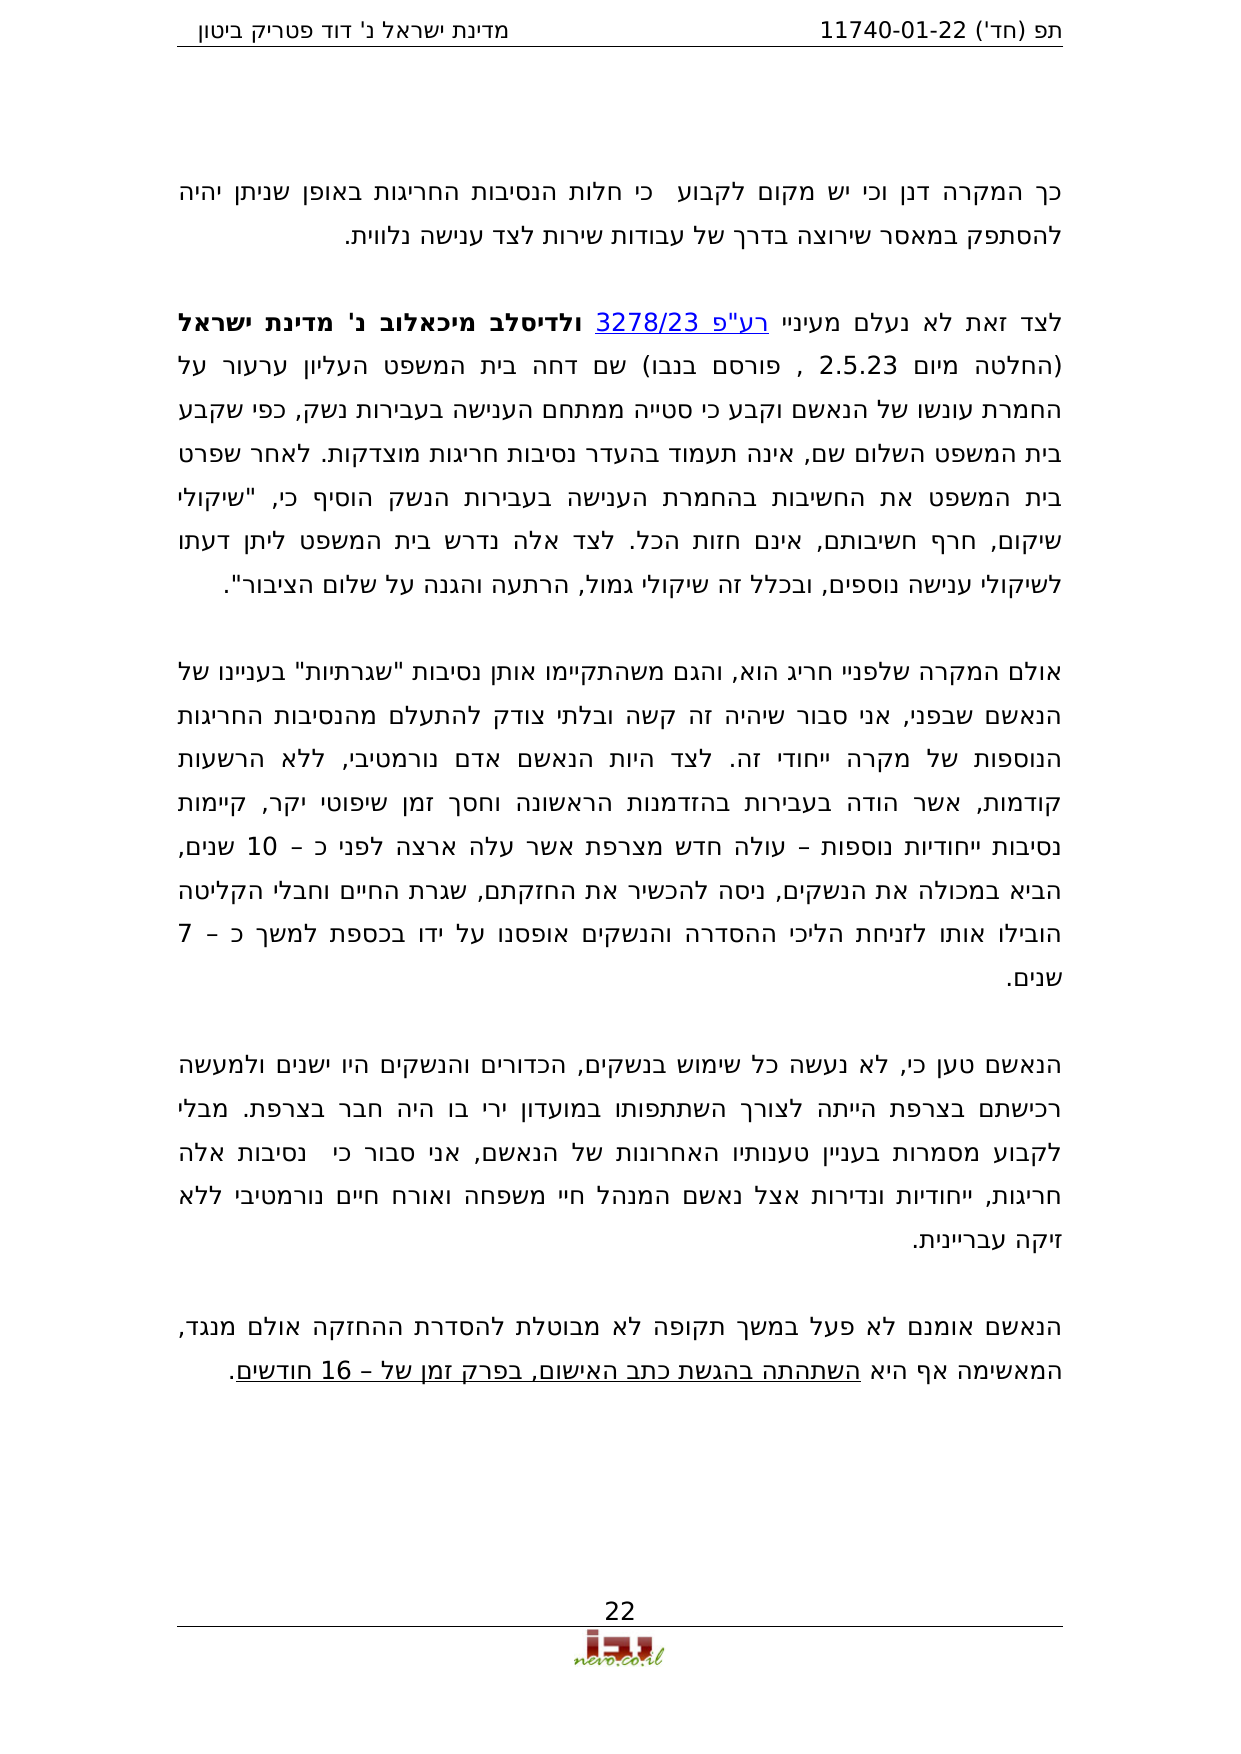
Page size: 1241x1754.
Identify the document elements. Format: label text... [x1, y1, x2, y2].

text אולם המקרה שלפניי חריג הוא, והגם משהתקיימו אותן נסיבות "שגרתיות" בעניינו של הנאשם שבפני, אני סבור שיהיה זה קשה ובלתי צודק להתעלם מהנסיבות החריגות הנוספות של מקרה ייחודי זה. לצד היות הנאשם אדם נורמטיבי, ללא הרשעות קודמות, אשר הודה בעבירות בהזדמנות הראשונה וחסך זמן שיפוטי יקר, קיימות נסיבות ייחודיות נוספות – עולה חדש מצרפת אשר עלה ארצה לפני כ – 10 שנים, הביא במכולה את הנשקים, ניסה להכשיר את החזקתם, שגרת החיים וחבלי הקליטה הובילו אותו לזניחת הליכי ההסדרה והנשקים אופסנו על ידו בכספת למשך כ – 7 שנים. [177, 657, 1063, 993]
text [177, 177, 1063, 250]
picture [574, 1629, 666, 1667]
text הנאשם אומנם לא פעל במשך תקופה לא מבוטלת להסדרת ההחזקה אולם מנגד, המאשימה אף היא השתהתה בהגשת כתב האישום, בפרק זמן של – 16 חודשים. [177, 1312, 1063, 1385]
text הנאשם טען כי, לא נעשה כל שימוש בנשקים, הכדורים והנשקים היו ישנים ולמעשה רכישתם בצרפת הייתה לצורך השתתפותו במועדון ירי בו היה חבר בצרפת. מבלי לקבוע מסמרות בעניין טענותיו האחרונות של הנאשם, אני סבור כי נסיבות אלה חריגות, ייחודיות ונדירות אצל נאשם המנהל חיי משפחה ואורח חיים נורמטיבי ללא זיקה עבריינית. [177, 1050, 1063, 1254]
text לצד זאת לא נעלם מעיניי רע"פ 3278/23 ולדיסלב מיכאלוב נ' מדינת ישראל (החלטה מיום 2.5.23 , פורסם בנבו) שם דחה בית המשפט העליון ערעור על החמרת עונשו של הנאשם וקבע כי סטייה ממתחם הענישה בעבירות נשק, כפי שקבע בית המשפט השלום שם, אינה תעמוד בהעדר נסיבות חריגות מוצדקות. לאחר שפרט בית המשפט את החשיבות בהחמרת הענישה בעבירות הנשק הוסיף כי, "שיקולי שיקום, חרף חשיבותם, אינם חזות הכל. לצד אלה נדרש בית המשפט ליתן דעתו לשיקולי ענישה נוספים, ובכלל זה שיקולי גמול, הרתעה והגנה על שלום הציבור". [177, 308, 1063, 599]
